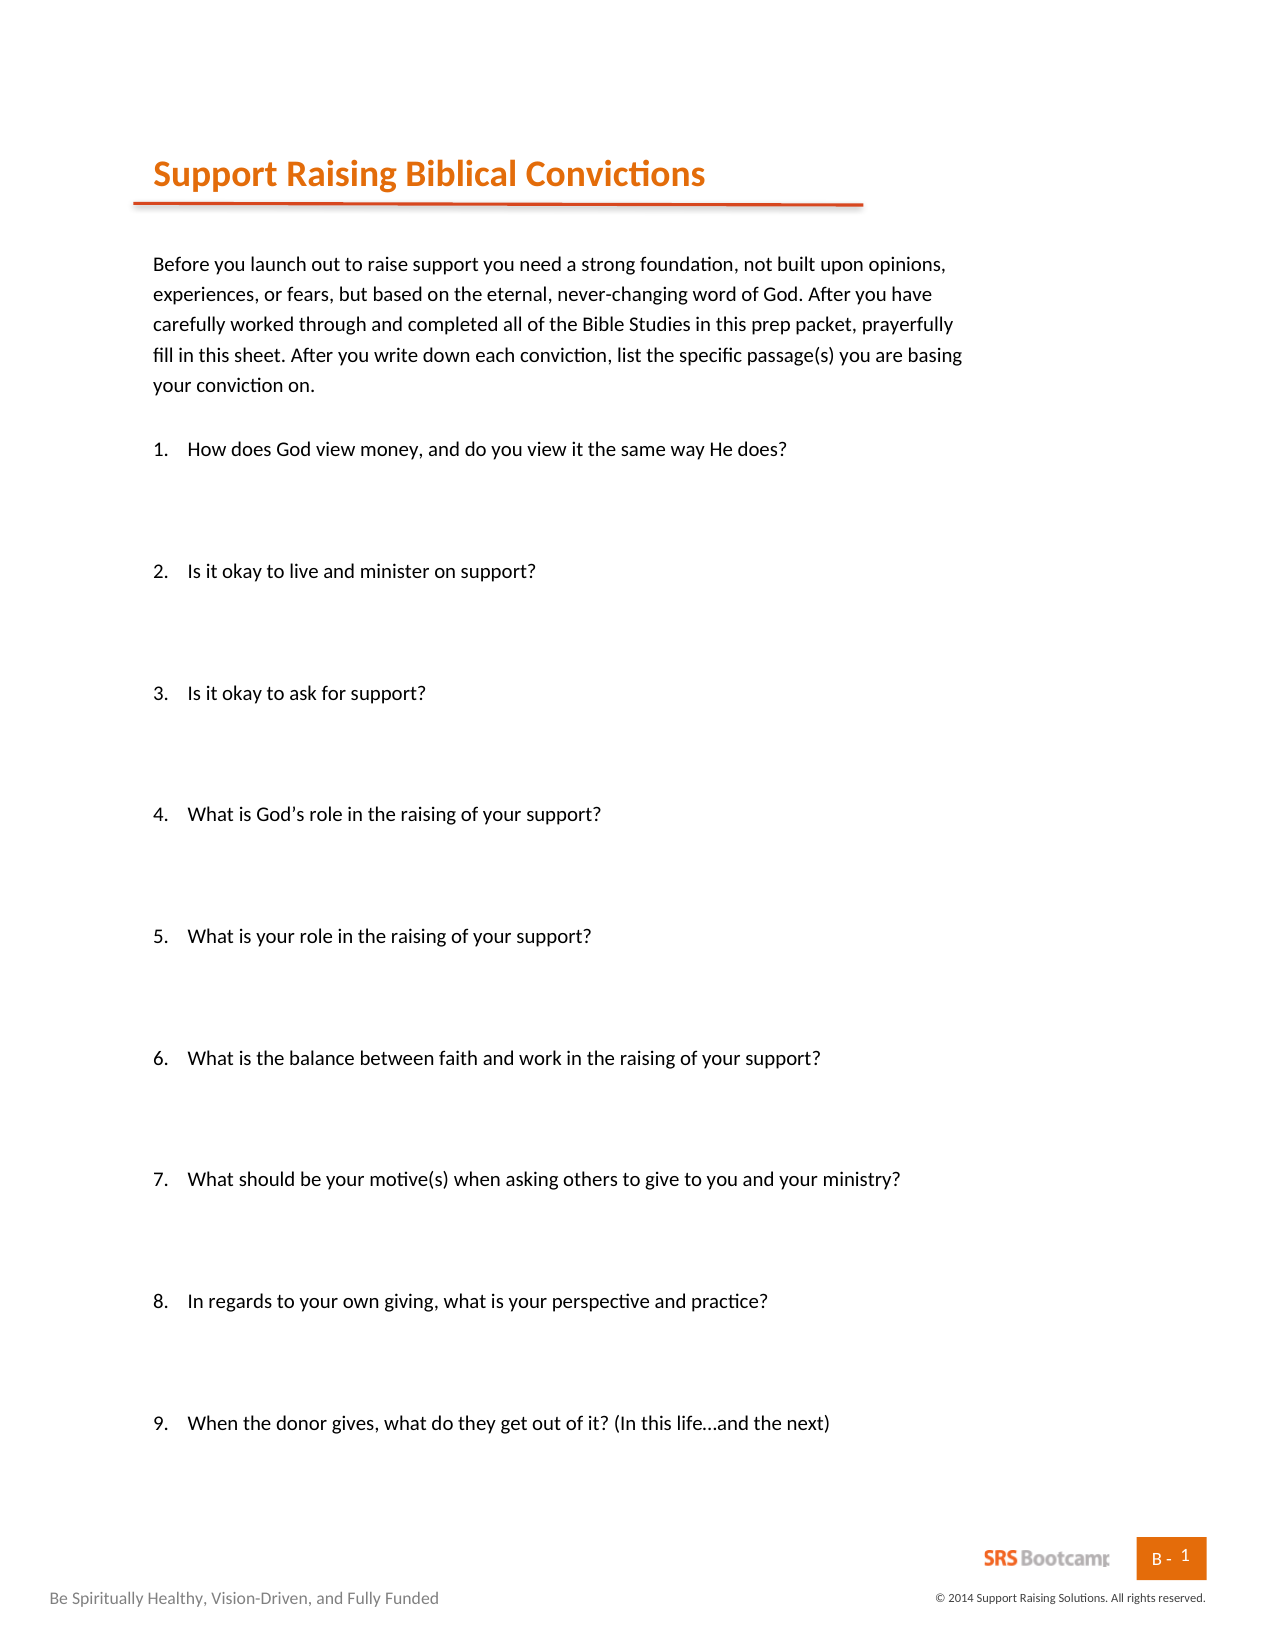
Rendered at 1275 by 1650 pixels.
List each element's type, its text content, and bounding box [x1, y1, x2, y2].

text 5. What is your role in the raising of your support? [153, 923, 975, 948]
text 6. What is the balance between faith and work in the raising of your support? [153, 1045, 975, 1070]
text 2. Is it okay to live and minister on support? [153, 558, 975, 583]
text 3. Is it okay to ask for support? [153, 680, 975, 705]
text 1. How does God view money, and do you view it the same way He does? [153, 436, 975, 462]
text 9. When the donor gives, what do they get out of it? (In this life…and the next) [153, 1410, 975, 1435]
subtitle Support Raising Biblical Convictions [153, 150, 975, 196]
text 7. What should be your motive(s) when asking others to give to you and your ministry? [153, 1166, 975, 1192]
picture [984, 1550, 1110, 1567]
text Before you launch out to raise support you need a strong foundation, not built upon opinions, experiences, or fears, but based on the eternal, never-changing word of God. After you have carefully worked through and completed all of the Bible Studies in this prep packet, prayerfully fill in this sheet. After you write down each conviction, list the specific passage(s) you are basing your conviction on. [153, 251, 975, 398]
text 8. In regards to your own giving, what is your perspective and practice? [153, 1288, 975, 1313]
text 4. What is God’s role in the raising of your support? [153, 801, 975, 827]
